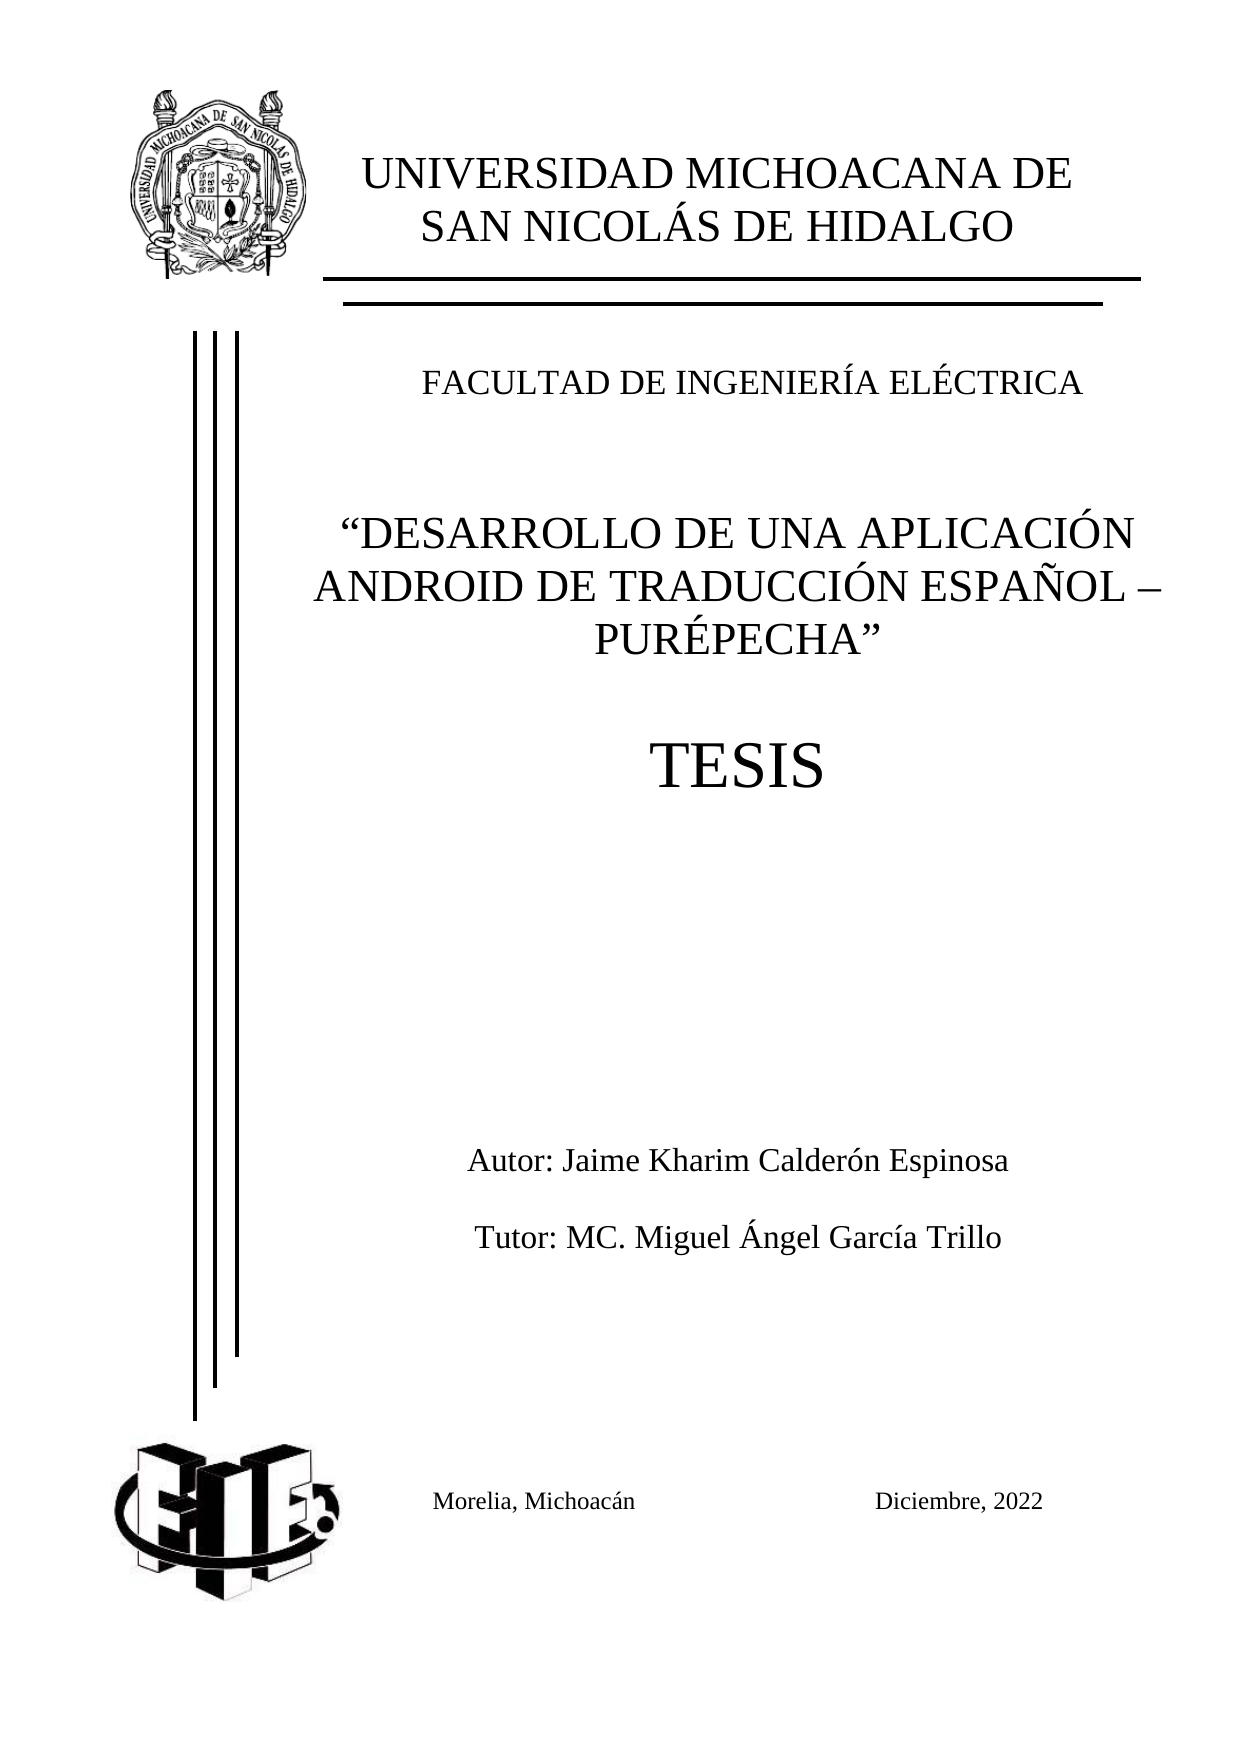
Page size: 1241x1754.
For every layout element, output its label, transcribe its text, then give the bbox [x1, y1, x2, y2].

text UNIVERSIDAD MICHOACANA DE SAN NICOLÁS DE HIDALGO [361, 146, 1076, 251]
text Morelia, Michoacán Diciembre, 2022 [344, 1486, 1173, 1514]
text FACULTAD DE INGENIERÍA ELÉCTRICA [421, 361, 1173, 402]
text “DESARROLLO DE UNA APLICACIÓN ANDROID DE TRADUCCIÓN ESPAÑOL – PURÉPECHA” [314, 506, 1162, 664]
picture [111, 1435, 344, 1602]
picture [130, 90, 307, 279]
subtitle Autor: Jaime Kharim Calderón Espinosa Tutor: MC. Miguel Ángel García Trillo [436, 1140, 1039, 1255]
text TESIS [436, 725, 1039, 802]
